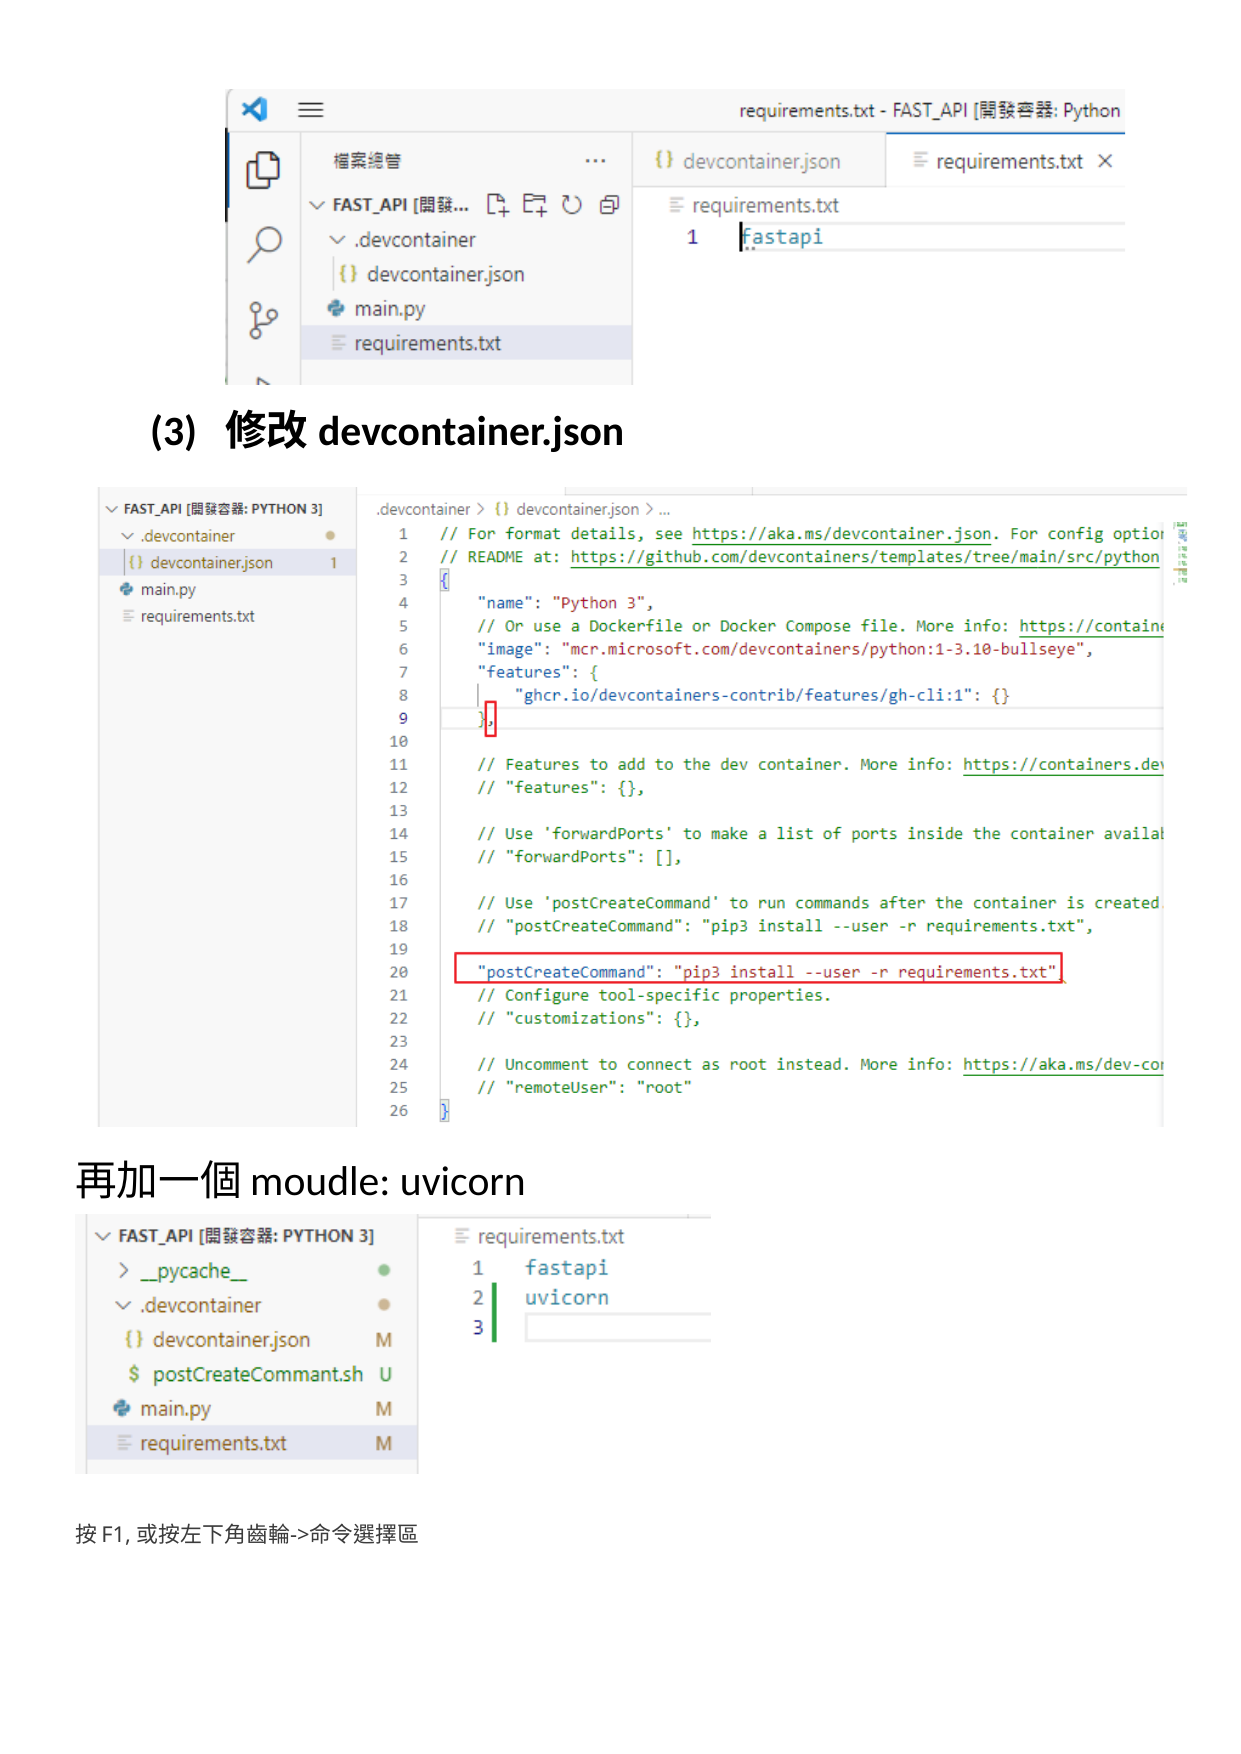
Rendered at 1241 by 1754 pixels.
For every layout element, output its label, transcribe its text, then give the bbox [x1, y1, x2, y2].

text 按F1, 或按左下角齒輪->命令選擇區 [75, 1514, 1165, 1552]
picture [75, 1214, 711, 1474]
picture [96, 487, 1188, 1127]
list 修改 devcontainer.json [150, 389, 1165, 464]
picture [225, 89, 1125, 385]
text 再加一個moudle: uvicorn [75, 1139, 1165, 1214]
